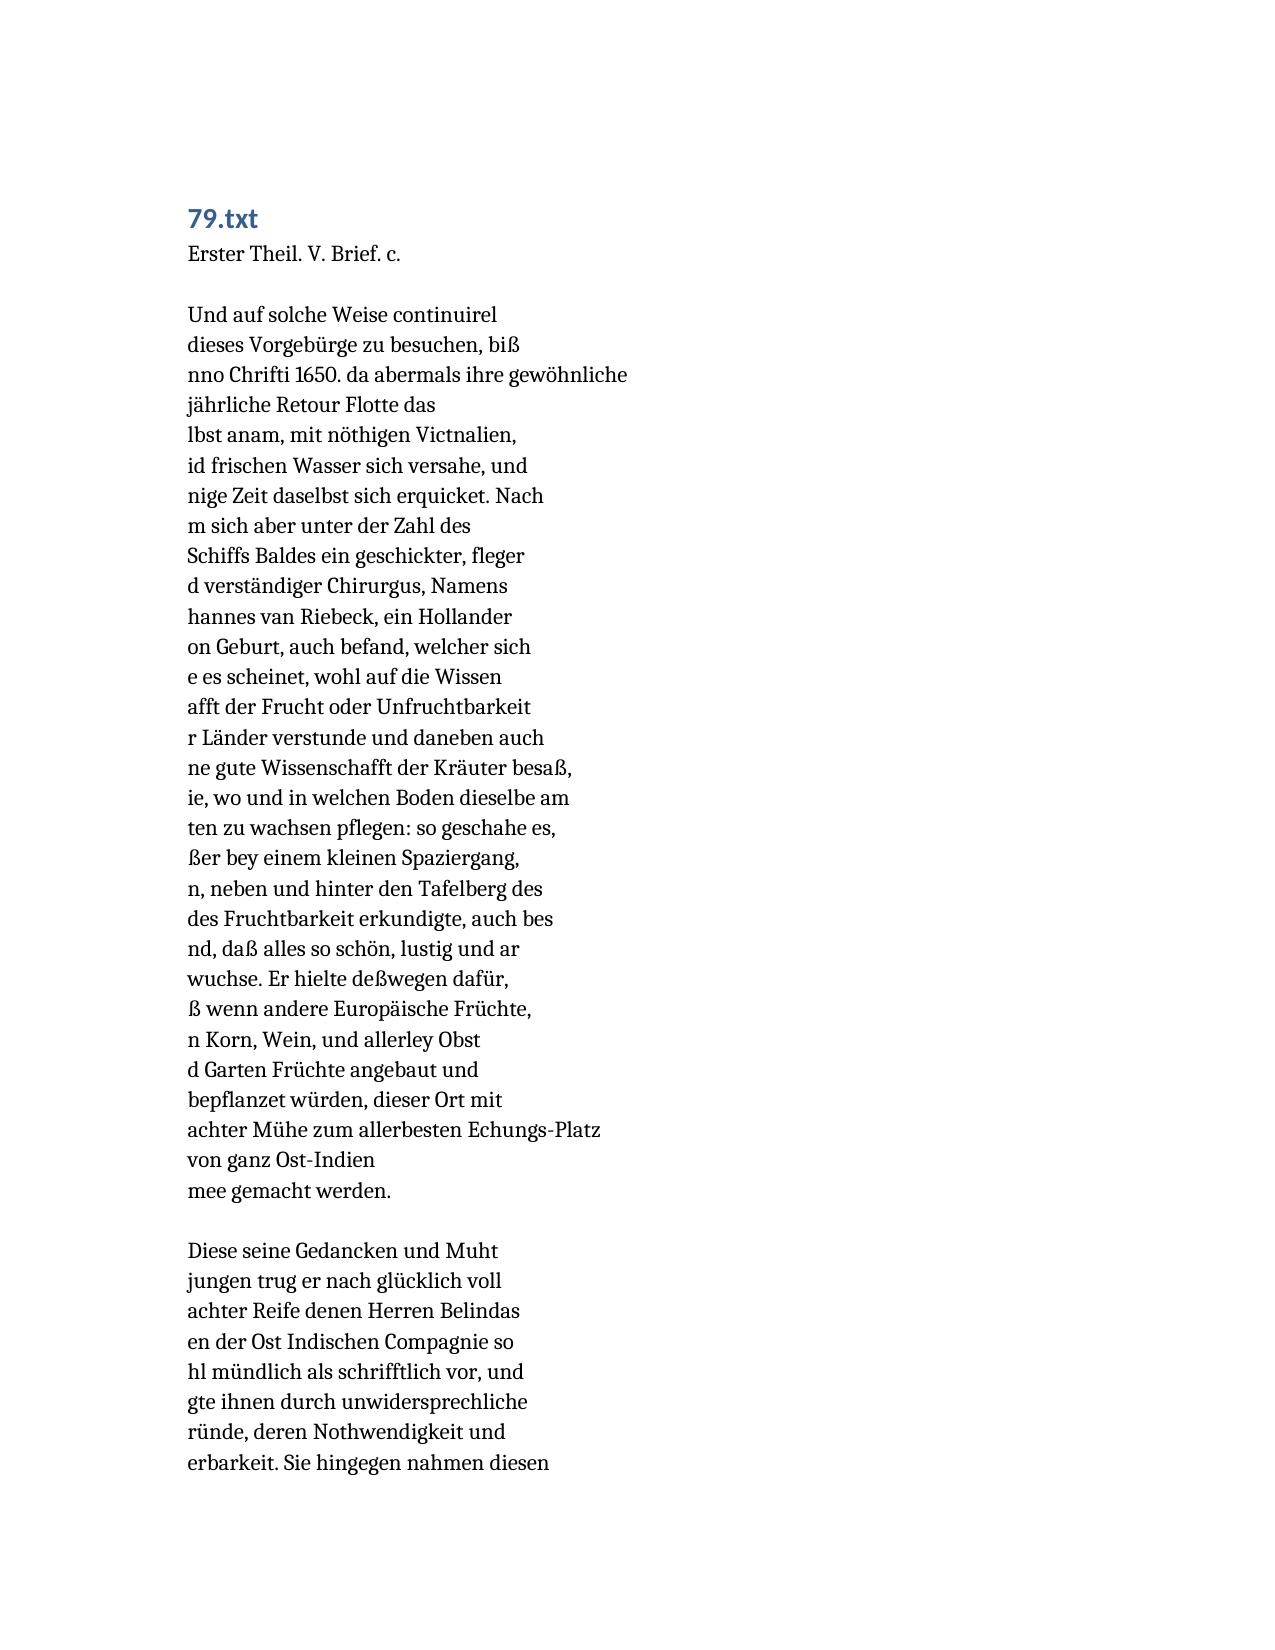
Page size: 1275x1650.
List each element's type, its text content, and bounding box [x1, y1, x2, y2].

subtitle 79.txt [187, 200, 1087, 236]
